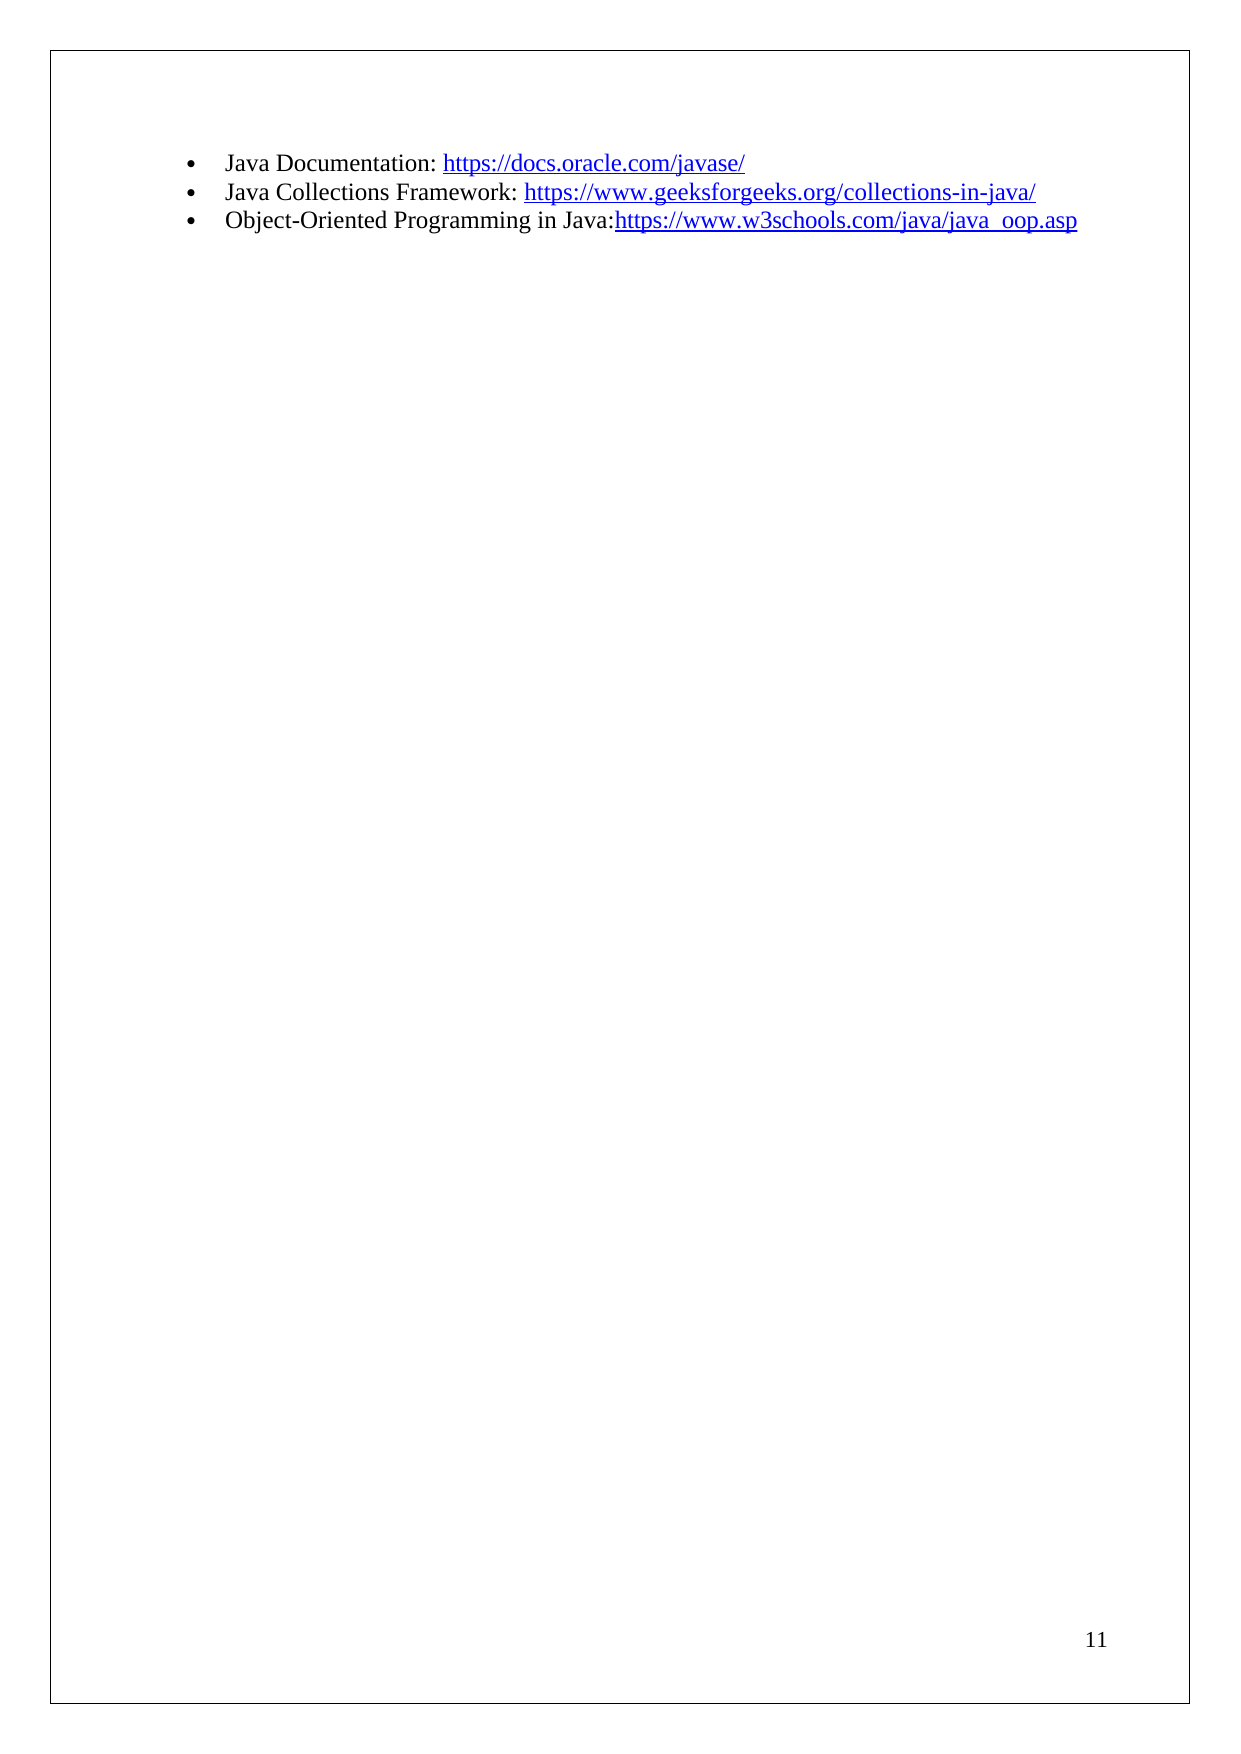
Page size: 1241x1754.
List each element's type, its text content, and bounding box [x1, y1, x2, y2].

list Java Collections Framework: https://www.geeksforgeeks.org/collections-in-java/ [187, 177, 1107, 205]
list Object-Oriented Programming in Java:https://www.w3schools.com/java/java_oop.asp [187, 205, 1078, 234]
list Java Documentation: https://docs.oracle.com/javase/ [187, 148, 1107, 177]
